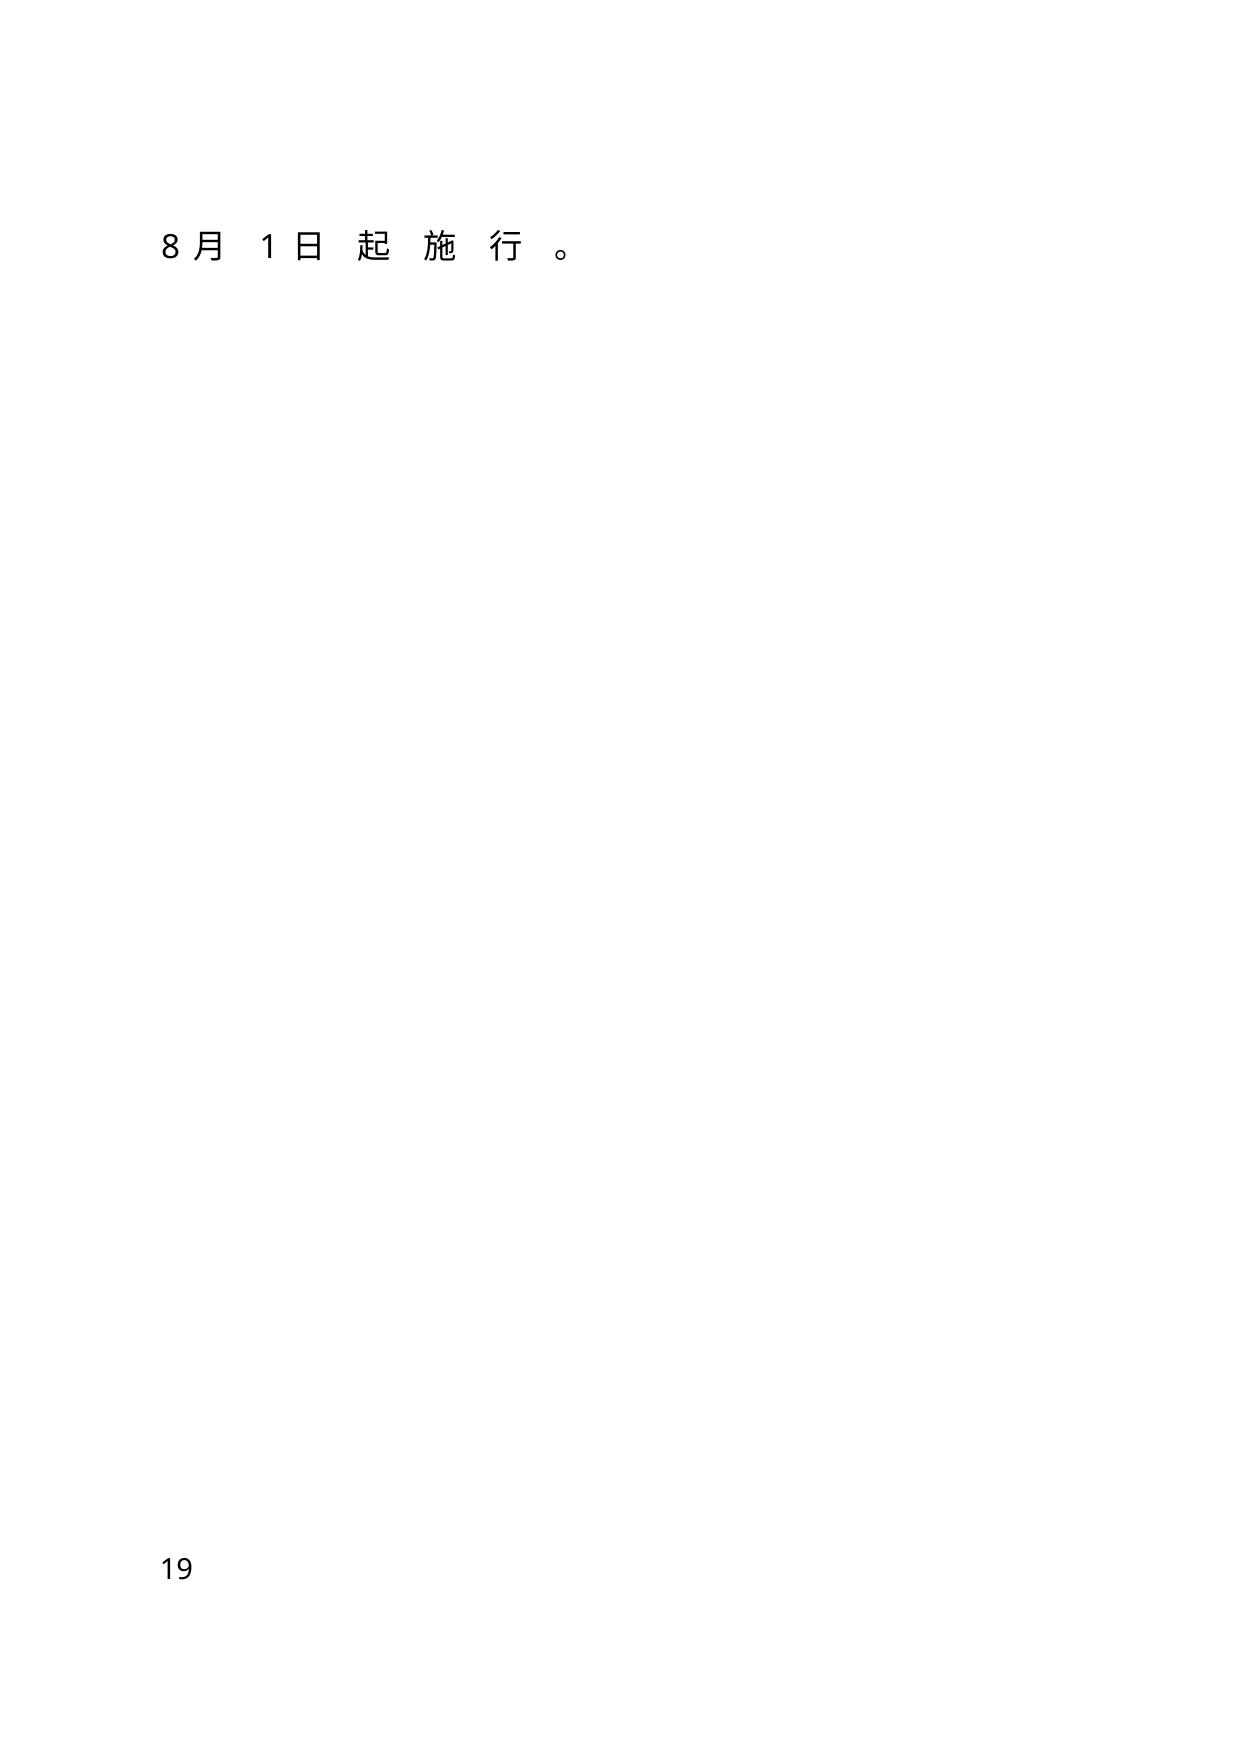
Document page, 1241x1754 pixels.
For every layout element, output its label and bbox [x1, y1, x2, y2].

text [161, 213, 1079, 274]
